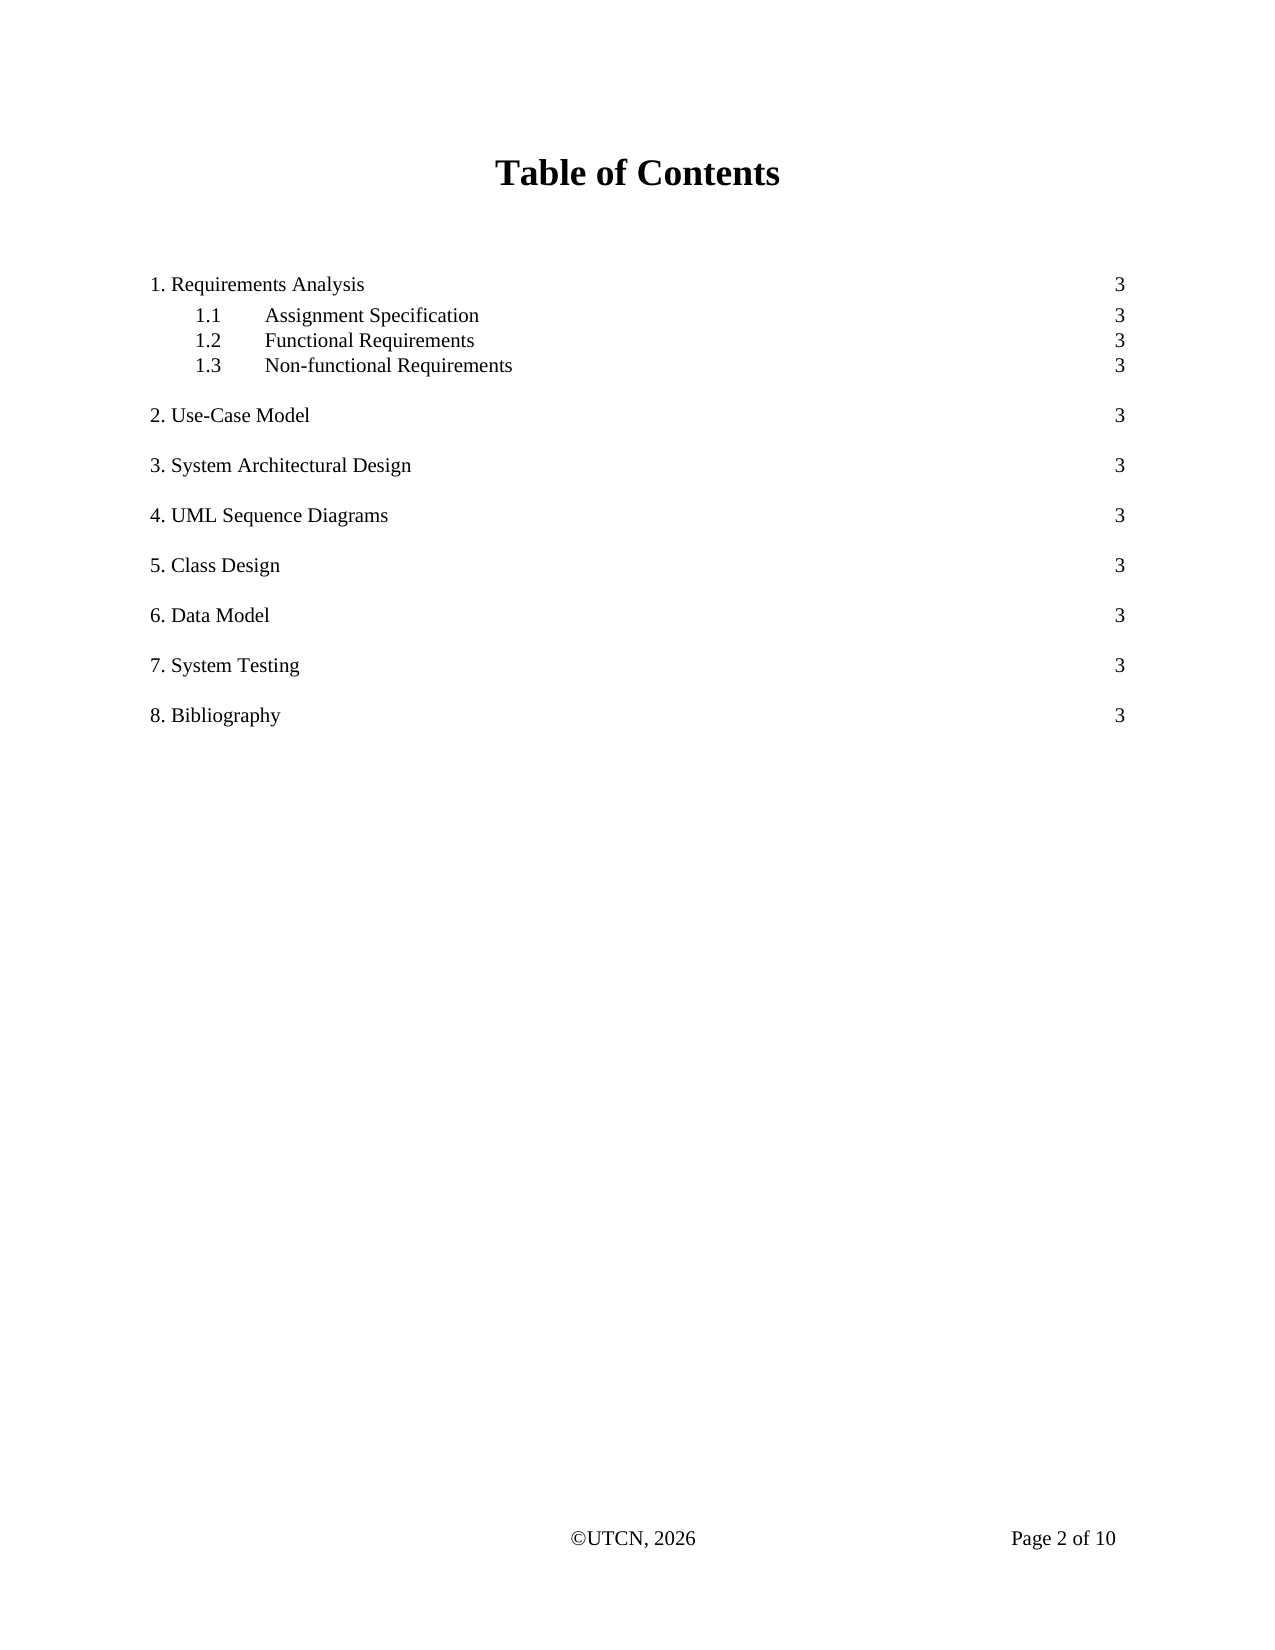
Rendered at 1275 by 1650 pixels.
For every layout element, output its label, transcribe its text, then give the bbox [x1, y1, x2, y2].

text 8. Bibliography 3 [150, 702, 1050, 727]
text 7. System Testing 3 [150, 652, 1050, 677]
text 1.1 Assignment Specification 3 [195, 302, 1050, 327]
text 2. Use-Case Model 3 [150, 402, 1050, 427]
text 1.2 Functional Requirements 3 [195, 327, 1050, 352]
text 1.3 Non-functional Requirements 3 [195, 352, 1050, 377]
text 5. Class Design 3 [150, 552, 1050, 577]
text 1. Requirements Analysis 3 [150, 271, 1050, 296]
title Table of Contents [150, 150, 1125, 193]
text 4. UML Sequence Diagrams 3 [150, 502, 1050, 527]
text 3. System Architectural Design 3 [150, 452, 1050, 477]
text 6. Data Model 3 [150, 602, 1050, 627]
